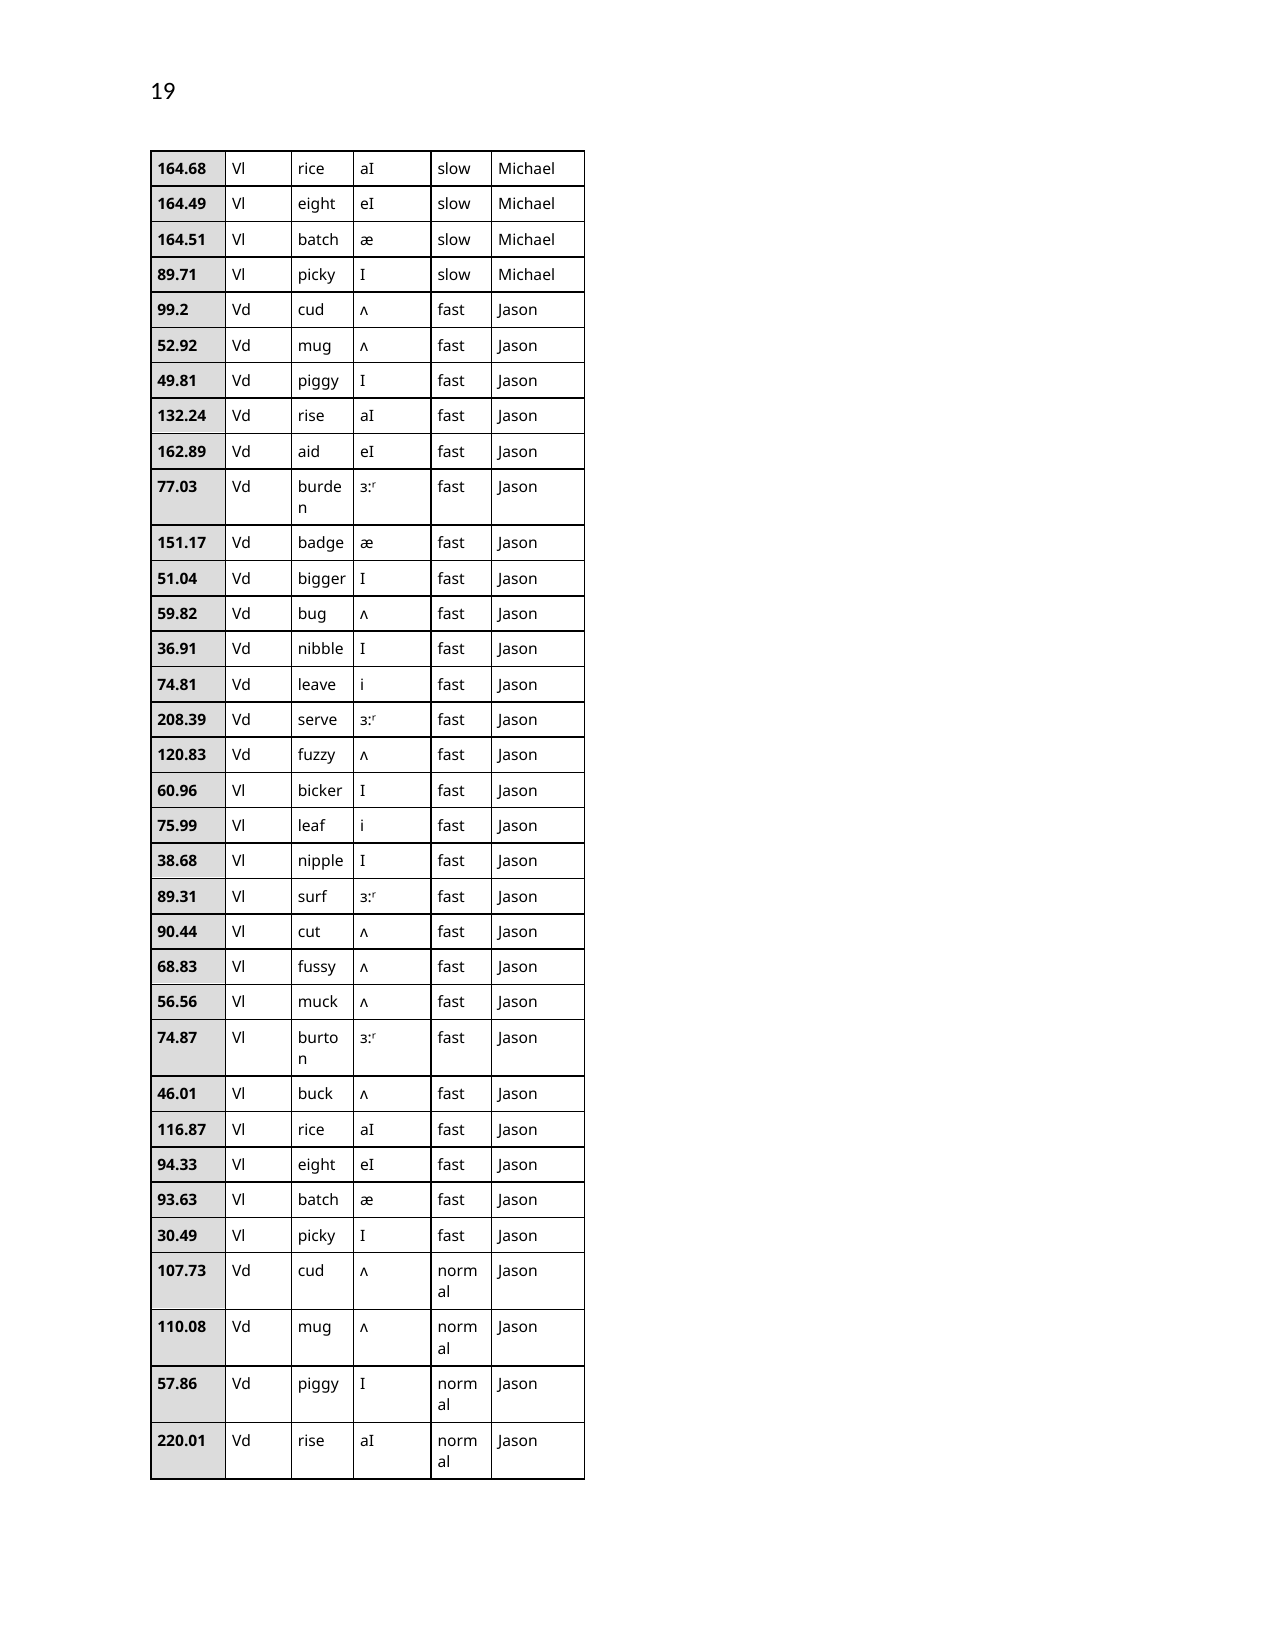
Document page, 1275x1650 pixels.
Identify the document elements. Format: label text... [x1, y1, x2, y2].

table_cell 132.24 [152, 399, 225, 432]
table_cell batch [292, 222, 353, 256]
table_cell Vd [226, 526, 291, 560]
table_cell Michael [492, 187, 584, 221]
table_cell Vl [226, 773, 291, 807]
table_cell fast [432, 1183, 491, 1217]
table_cell Jason [492, 597, 584, 630]
table_cell Vd [226, 363, 291, 397]
table_cell 49.81 [152, 363, 225, 397]
table_cell fast [432, 738, 491, 772]
table_cell muck [292, 985, 353, 1019]
table_cell fast [432, 561, 491, 595]
table_cell piggy [292, 363, 353, 397]
table_cell slow [432, 258, 491, 291]
table_cell Vl [226, 879, 291, 913]
table_cell fast [432, 773, 491, 807]
table_cell Jason [492, 1253, 584, 1308]
table_cell fast [432, 1020, 491, 1075]
table_cell 90.44 [152, 915, 225, 948]
table_cell serve [292, 703, 353, 736]
table_cell I [354, 632, 430, 666]
table_cell 116.87 [152, 1112, 225, 1146]
table_cell 99.2 [152, 293, 225, 327]
table_cell I [354, 1218, 430, 1252]
table_cell Jason [492, 434, 584, 468]
table_cell eI [354, 187, 430, 221]
table_cell 77.03 [152, 470, 225, 524]
table_cell badge [292, 526, 353, 560]
table_cell 110.08 [152, 1310, 225, 1365]
table_cell rise [292, 1423, 353, 1478]
table_cell I [354, 561, 430, 595]
table_cell 59.82 [152, 597, 225, 630]
table_cell Jason [492, 703, 584, 736]
table_cell rise [292, 399, 353, 432]
table_cell Jason [492, 1020, 584, 1075]
table_cell i [354, 808, 430, 842]
table_cell Vd [226, 399, 291, 432]
table_cell fast [432, 399, 491, 432]
table_cell fussy [292, 950, 353, 983]
table_cell ʌ [354, 597, 430, 630]
table_cell Vl [226, 808, 291, 842]
table_cell Vl [226, 950, 291, 983]
table_cell 36.91 [152, 632, 225, 666]
table_cell fast [432, 1218, 491, 1252]
table_cell mug [292, 328, 353, 362]
table_cell 93.63 [152, 1183, 225, 1217]
table_cell fuzzy [292, 738, 353, 772]
table_cell rice [292, 1112, 353, 1146]
table_cell Vl [226, 152, 291, 185]
table_cell Vd [226, 1310, 291, 1365]
table_cell 57.86 [152, 1367, 225, 1422]
table_cell fast [432, 470, 491, 524]
table_cell I [354, 258, 430, 291]
table_cell mug [292, 1310, 353, 1365]
table_cell 30.49 [152, 1218, 225, 1252]
table_cell Vl [226, 915, 291, 948]
table_cell ʌ [354, 293, 430, 327]
table_cell Jason [492, 328, 584, 362]
table_cell fast [432, 328, 491, 362]
table_cell æ [354, 1183, 430, 1217]
table_cell fast [432, 526, 491, 560]
table_cell Jason [492, 915, 584, 948]
table_cell aI [354, 152, 430, 185]
table_cell Jason [492, 950, 584, 983]
table_cell fast [432, 808, 491, 842]
table_cell ʌ [354, 950, 430, 983]
table_cell 38.68 [152, 844, 225, 877]
table_cell cud [292, 293, 353, 327]
table_cell slow [432, 187, 491, 221]
table_cell normal [432, 1253, 491, 1308]
table_cell Jason [492, 1423, 584, 1478]
table_cell bicker [292, 773, 353, 807]
table_cell 52.92 [152, 328, 225, 362]
table_cell Jason [492, 1367, 584, 1422]
table_cell Vd [226, 1367, 291, 1422]
table_cell 164.68 [152, 152, 225, 185]
table_cell Vd [226, 561, 291, 595]
table_cell ɜ:ʳ [354, 703, 430, 736]
table_cell Vl [226, 222, 291, 256]
table_cell Vl [226, 1218, 291, 1252]
table_cell Jason [492, 667, 584, 701]
table_cell fast [432, 434, 491, 468]
table_cell ɜ:ʳ [354, 879, 430, 913]
table_cell 75.99 [152, 808, 225, 842]
table_cell fast [432, 597, 491, 630]
table_cell cud [292, 1253, 353, 1308]
table_cell fast [432, 1112, 491, 1146]
table_cell Vd [226, 328, 291, 362]
table_cell ʌ [354, 1077, 430, 1111]
table_cell leaf [292, 808, 353, 842]
table_cell eight [292, 187, 353, 221]
table_cell ʌ [354, 328, 430, 362]
table_cell 60.96 [152, 773, 225, 807]
table_cell 51.04 [152, 561, 225, 595]
table_cell fast [432, 703, 491, 736]
table_cell eI [354, 434, 430, 468]
table_cell Vd [226, 738, 291, 772]
table_cell Vd [226, 1423, 291, 1478]
table_cell I [354, 363, 430, 397]
table_cell Vl [226, 258, 291, 291]
table_cell æ [354, 526, 430, 560]
table_cell Jason [492, 1148, 584, 1181]
table_cell Vl [226, 1183, 291, 1217]
table_cell fast [432, 915, 491, 948]
table_cell 220.01 [152, 1423, 225, 1478]
table_cell eight [292, 1148, 353, 1181]
table_cell fast [432, 632, 491, 666]
table_cell Vl [226, 985, 291, 1019]
table_cell Vd [226, 293, 291, 327]
table_cell Jason [492, 844, 584, 877]
table_cell batch [292, 1183, 353, 1217]
table_cell Vl [226, 1077, 291, 1111]
table_cell 46.01 [152, 1077, 225, 1111]
table_cell picky [292, 258, 353, 291]
table_cell Michael [492, 152, 584, 185]
table_cell rice [292, 152, 353, 185]
table_cell 74.87 [152, 1020, 225, 1075]
table_cell Vl [226, 844, 291, 877]
table_cell Jason [492, 399, 584, 432]
table_cell ʌ [354, 1253, 430, 1308]
table_cell Jason [492, 773, 584, 807]
table_cell 164.49 [152, 187, 225, 221]
table_cell Jason [492, 470, 584, 524]
table_cell normal [432, 1310, 491, 1365]
table_cell Jason [492, 985, 584, 1019]
table_cell Jason [492, 293, 584, 327]
table_cell Vd [226, 632, 291, 666]
table_cell surf [292, 879, 353, 913]
table_cell Vd [226, 1253, 291, 1308]
table_cell Vd [226, 434, 291, 468]
table_cell normal [432, 1423, 491, 1478]
table_cell ʌ [354, 915, 430, 948]
table_cell fast [432, 1077, 491, 1111]
table_cell Jason [492, 879, 584, 913]
table_cell normal [432, 1367, 491, 1422]
table_cell I [354, 1367, 430, 1422]
table_cell Jason [492, 1183, 584, 1217]
table_cell nipple [292, 844, 353, 877]
table_cell Jason [492, 738, 584, 772]
table_cell 89.31 [152, 879, 225, 913]
table_cell Vl [226, 1148, 291, 1181]
table_cell slow [432, 222, 491, 256]
table_cell I [354, 844, 430, 877]
table_cell I [354, 773, 430, 807]
table_cell 164.51 [152, 222, 225, 256]
table_cell aI [354, 1112, 430, 1146]
table_cell ɜ:ʳ [354, 470, 430, 524]
table_cell leave [292, 667, 353, 701]
table_cell ʌ [354, 1310, 430, 1365]
table_cell ɜ:ʳ [354, 1020, 430, 1075]
table_cell Vd [226, 597, 291, 630]
table_cell 89.71 [152, 258, 225, 291]
table_cell slow [432, 152, 491, 185]
table_cell nibble [292, 632, 353, 666]
table_cell Vd [226, 667, 291, 701]
table_cell bug [292, 597, 353, 630]
table_cell Michael [492, 258, 584, 291]
table_cell fast [432, 667, 491, 701]
table_cell 208.39 [152, 703, 225, 736]
table_cell eI [354, 1148, 430, 1181]
table_cell picky [292, 1218, 353, 1252]
table_cell Vl [226, 187, 291, 221]
table_cell Vl [226, 1112, 291, 1146]
table_cell fast [432, 950, 491, 983]
table_cell Jason [492, 561, 584, 595]
table_cell Jason [492, 808, 584, 842]
table_cell 107.73 [152, 1253, 225, 1308]
table_cell ʌ [354, 985, 430, 1019]
table_cell piggy [292, 1367, 353, 1422]
table_cell burden [292, 470, 353, 524]
table_cell fast [432, 879, 491, 913]
table_cell 120.83 [152, 738, 225, 772]
table_cell aI [354, 399, 430, 432]
table_cell fast [432, 985, 491, 1019]
table_cell 94.33 [152, 1148, 225, 1181]
table_cell 56.56 [152, 985, 225, 1019]
table_cell ʌ [354, 738, 430, 772]
table_cell Jason [492, 1310, 584, 1365]
table_cell Vd [226, 470, 291, 524]
table_cell Jason [492, 1077, 584, 1111]
table_cell aid [292, 434, 353, 468]
table_cell Jason [492, 1112, 584, 1146]
table_cell fast [432, 1148, 491, 1181]
table_cell burton [292, 1020, 353, 1075]
table_cell Jason [492, 363, 584, 397]
table_cell buck [292, 1077, 353, 1111]
table_cell fast [432, 844, 491, 877]
table_cell 151.17 [152, 526, 225, 560]
table_cell 74.81 [152, 667, 225, 701]
table_cell i [354, 667, 430, 701]
table_cell Jason [492, 1218, 584, 1252]
table_cell Jason [492, 526, 584, 560]
table_cell fast [432, 293, 491, 327]
table_cell Jason [492, 632, 584, 666]
table_cell aI [354, 1423, 430, 1478]
table_cell Vl [226, 1020, 291, 1075]
table_cell æ [354, 222, 430, 256]
table_cell fast [432, 363, 491, 397]
table_cell 68.83 [152, 950, 225, 983]
table_cell cut [292, 915, 353, 948]
table_cell Vd [226, 703, 291, 736]
table_cell bigger [292, 561, 353, 595]
table_cell Michael [492, 222, 584, 256]
table_cell 162.89 [152, 434, 225, 468]
